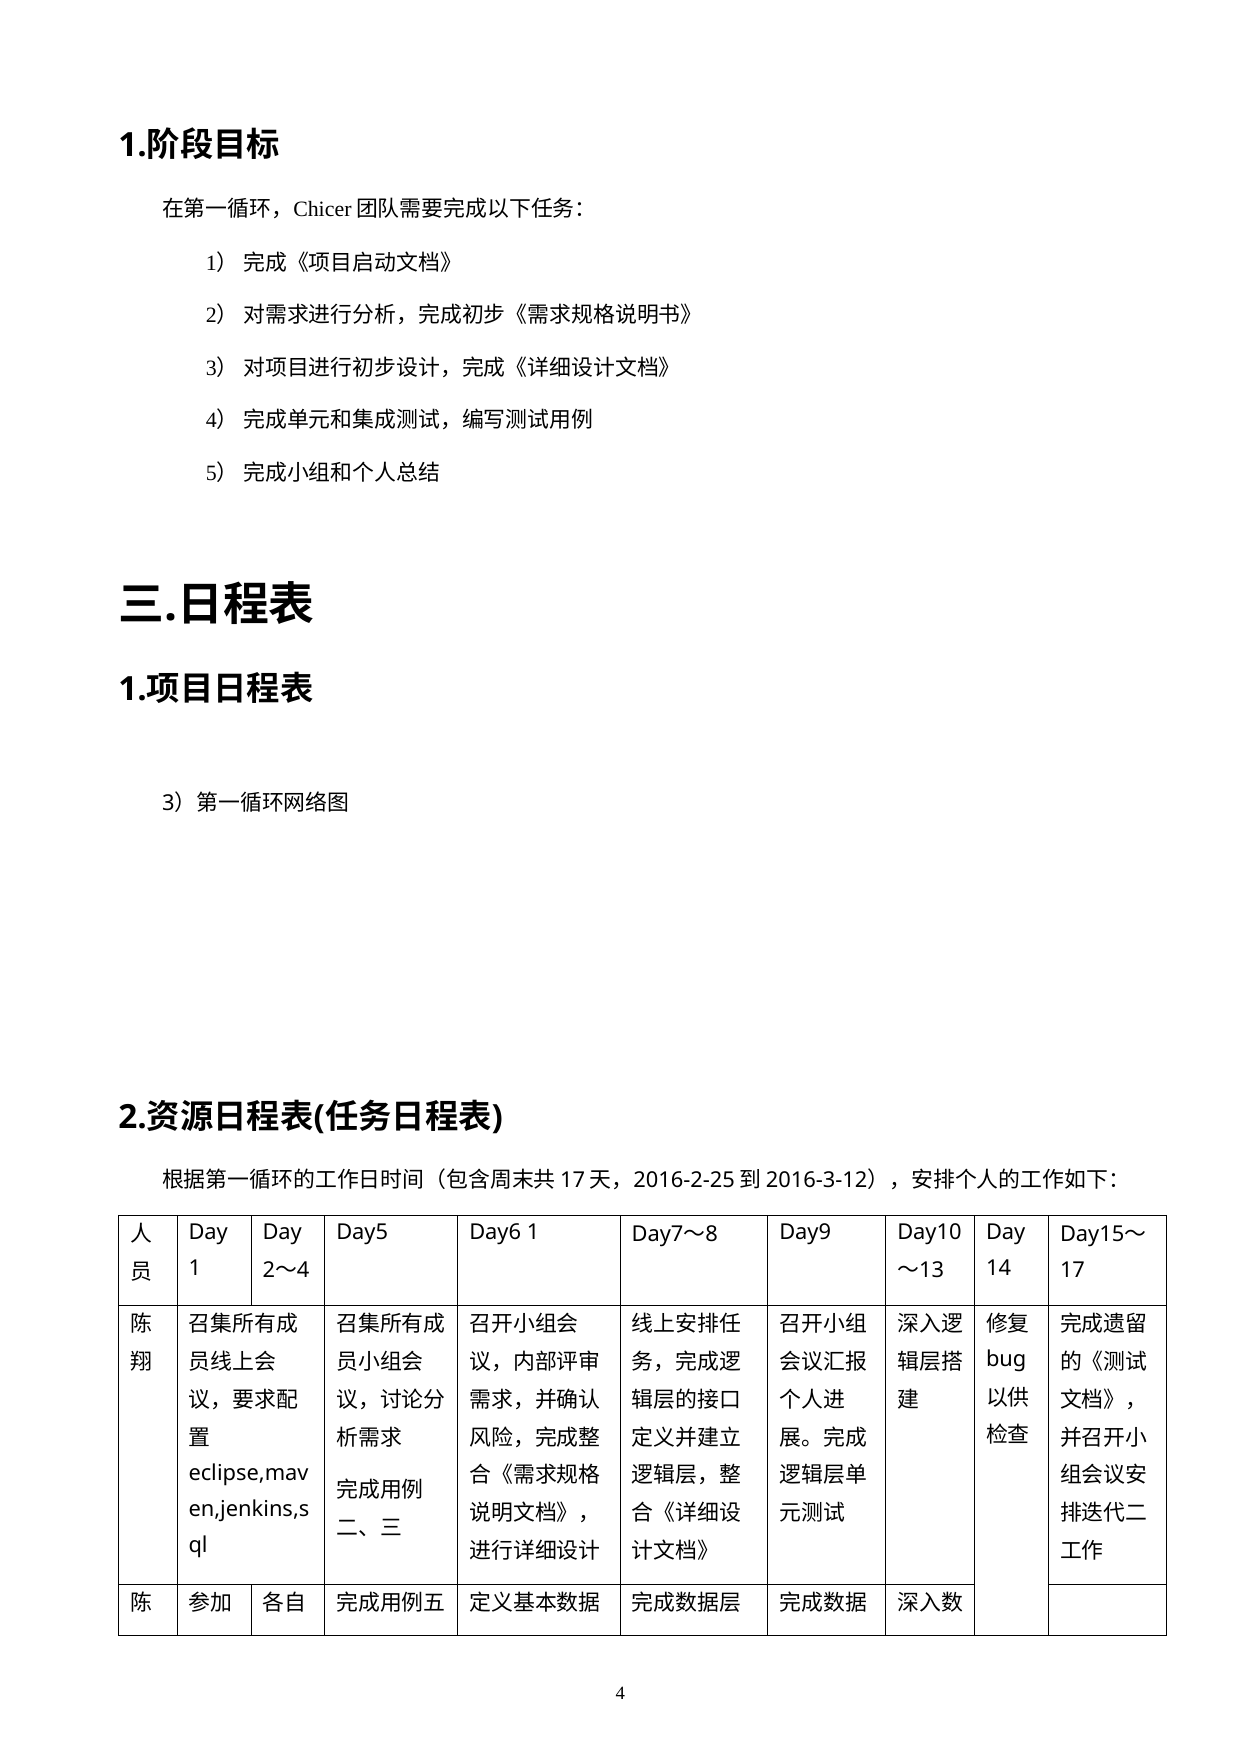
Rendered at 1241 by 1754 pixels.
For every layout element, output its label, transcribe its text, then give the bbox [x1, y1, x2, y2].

table_cell 完成数据层单元测试 [768, 1585, 885, 1635]
table_cell 线上安排任务，完成逻辑层的接口定义并建立逻辑层，整合《详细设计文档》 [621, 1306, 767, 1584]
table_cell 各自完成在本机的配置工作 [252, 1585, 324, 1635]
list 对需求进行分析，完成初步《需求规格说明书》 [206, 297, 1122, 329]
table_cell 陈翔 [119, 1306, 177, 1584]
list 完成小组和个人总结 [206, 455, 1122, 486]
table_cell 定义基本数据结构 [458, 1585, 620, 1635]
table_cell 修复bug以供检查 [975, 1306, 1048, 1635]
table_cell 完成数据层接口定义，搭建数据层 [621, 1585, 767, 1635]
list 完成《项目启动文档》 [206, 245, 1122, 276]
text 1.阶段目标 [118, 118, 1122, 167]
table_cell 召开小组会议，内部评审需求，并确认风险，完成整合《需求规格说明文档》，进行详细设计 [458, 1306, 620, 1584]
table_header Day7～8 [621, 1216, 767, 1305]
text 在第一循环，Chicer团队需要完成以下任务： [118, 191, 1122, 222]
table_cell 召开小组会议汇报个人进展。完成逻辑层单元测试 [768, 1306, 885, 1584]
table_cell [1049, 1585, 1166, 1635]
table_header Day6 1 [458, 1216, 620, 1305]
table_cell 参加会议 [178, 1585, 251, 1635]
table_cell 完成用例五 [325, 1585, 457, 1635]
text 1.项目日程表 [118, 662, 1122, 711]
list 对项目进行初步设计，完成《详细设计文档》 [206, 350, 1122, 381]
table_cell 召集所有成员线上会议，要求配置eclipse,maven,jenkins,sql [178, 1306, 324, 1584]
table_header Day9 [768, 1216, 885, 1305]
table_header Day5 [325, 1216, 457, 1305]
text 2.资源日程表(任务日程表) [118, 1089, 1122, 1138]
table_header Day2～4 [252, 1216, 324, 1305]
text 三.日程表 [118, 568, 1122, 634]
table_header Day14 [975, 1216, 1048, 1305]
text 根据第一循环的工作日时间（包含周末共17天，2016-2-25到2016-3-12），安排个人的工作如下： [118, 1162, 1122, 1194]
text 3）第一循环网络图 [118, 785, 1122, 817]
table_header Day10～13 [886, 1216, 974, 1305]
table_cell 完成遗留的《测试文档》，并召开小组会议安排迭代二工作 [1049, 1306, 1166, 1584]
table_cell 召集所有成员小组会议，讨论分析需求 完成用例二、三 [325, 1306, 457, 1584]
table_cell 深入数据层搭建 [886, 1585, 974, 1635]
table_header Day15～17 [1049, 1216, 1166, 1305]
table_cell 深入逻辑层搭建 [886, 1306, 974, 1584]
list 完成单元和集成测试，编写测试用例 [206, 402, 1122, 434]
table_cell 陈天歌 [119, 1585, 177, 1635]
table_header 人员 [119, 1216, 177, 1305]
table_header Day1 [178, 1216, 251, 1305]
